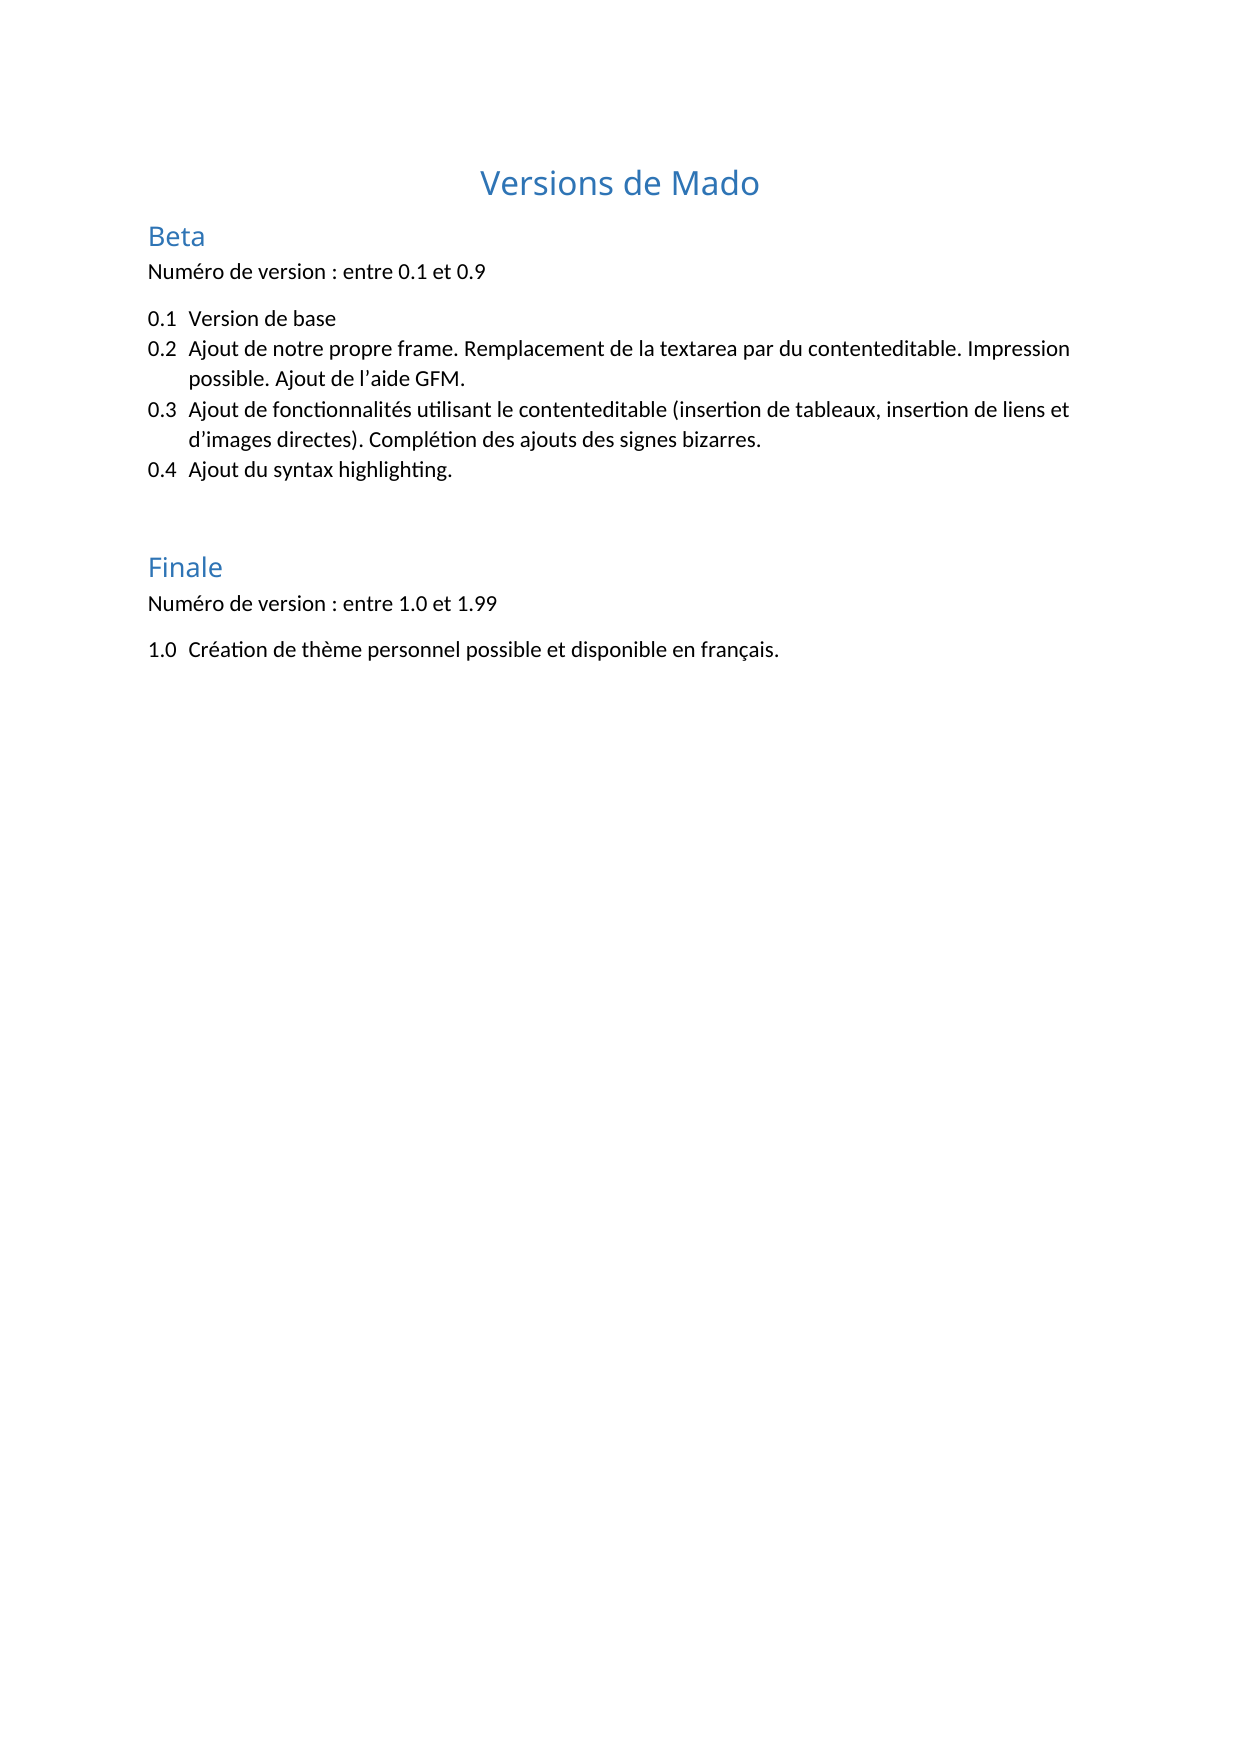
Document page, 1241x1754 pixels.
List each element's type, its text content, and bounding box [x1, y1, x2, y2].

text Numéro de version : entre 0.1 et 0.9 [148, 257, 1093, 285]
list Version de base [148, 304, 1093, 332]
list Ajout de fonctionnalités utilisant le contenteditable (insertion de tableaux, insertion de liens et d’images directes). Complétion des ajouts des signes bizarres. [148, 395, 1093, 453]
list Ajout de notre propre frame. Remplacement de la textarea par du contenteditable. Impression possible. Ajout de l’aide GFM. [148, 334, 1093, 392]
list Ajout du syntax highlighting. [148, 455, 1093, 483]
subtitle Beta [148, 217, 1093, 254]
text Numéro de version : entre 1.0 et 1.99 [148, 589, 1093, 617]
subtitle Versions de Mado [148, 160, 1093, 206]
list Création de thème personnel possible et disponible en français. [148, 636, 1093, 663]
subtitle Finale [148, 549, 1093, 586]
